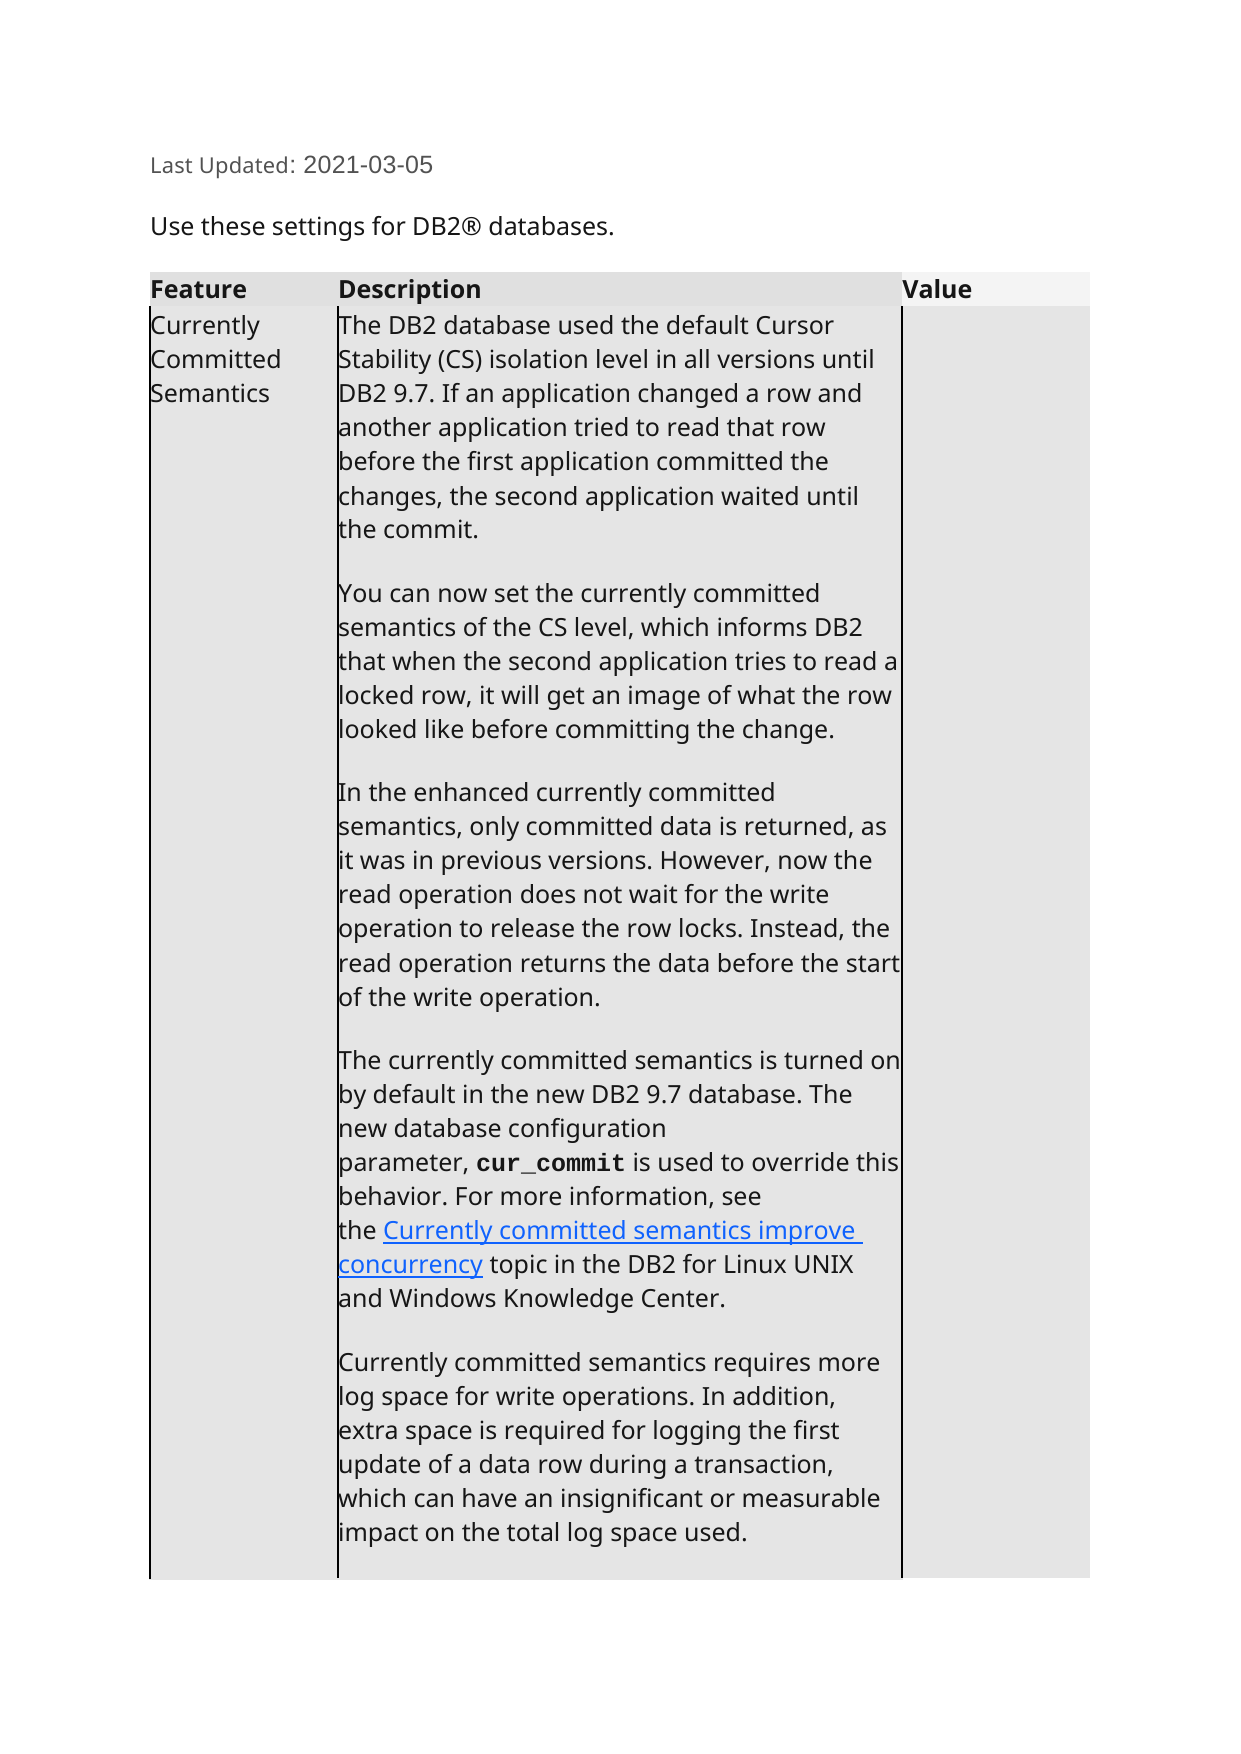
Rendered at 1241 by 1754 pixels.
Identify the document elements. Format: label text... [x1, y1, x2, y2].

table_header Value [902, 272, 1090, 306]
table_header Feature [150, 272, 338, 306]
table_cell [339, 308, 901, 1578]
table_cell Currently Committed Semantics [151, 308, 337, 1578]
table_header Description [338, 272, 902, 306]
table_cell [903, 306, 1090, 1578]
text Last Updated: 2021-03-05 [150, 150, 1090, 180]
text Use these settings for DB2® databases. [150, 209, 1090, 243]
